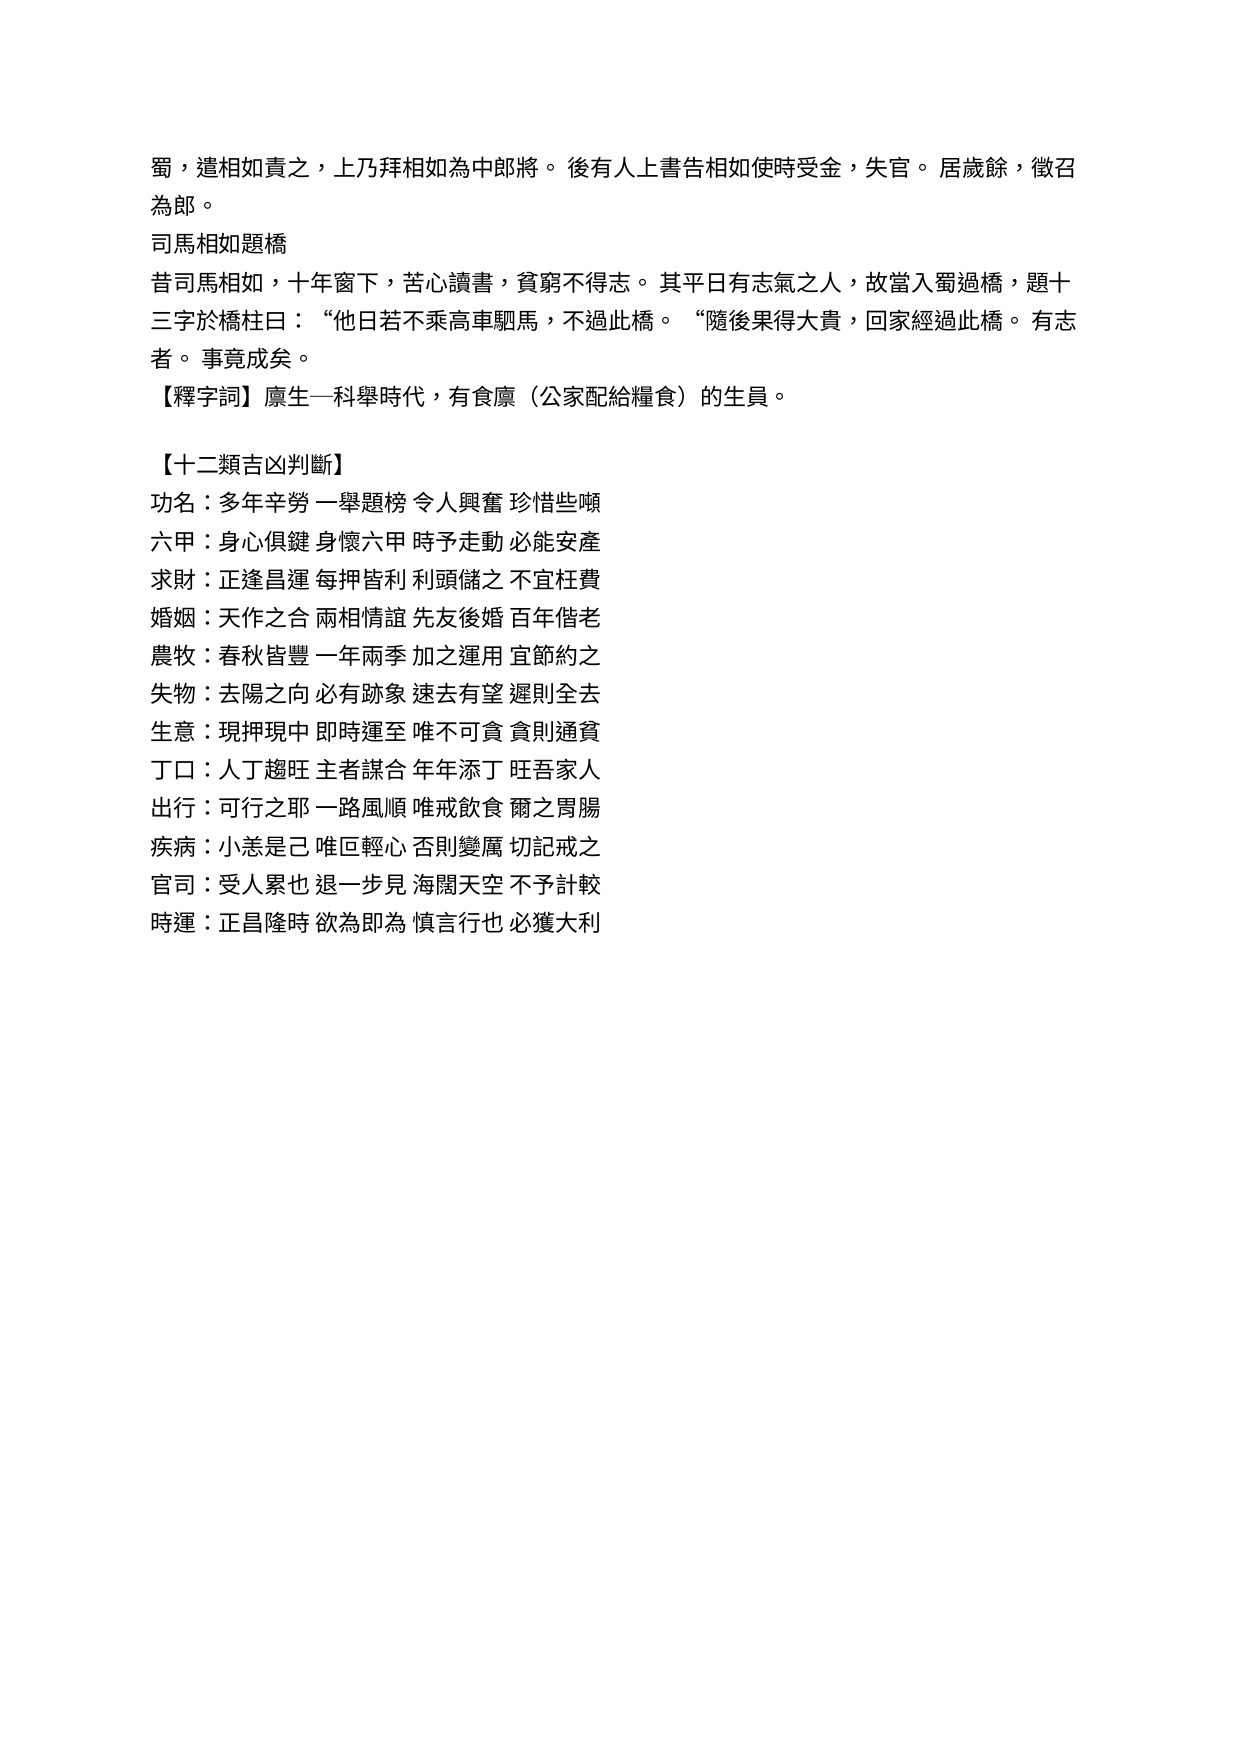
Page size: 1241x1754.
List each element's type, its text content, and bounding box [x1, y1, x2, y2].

text 農牧：春秋皆豐 一年兩季 加之運用 宜節約之 [150, 638, 1090, 671]
text 丁口：人丁趨旺 主者謀合 年年添丁 旺吾家人 [150, 752, 1090, 785]
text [150, 150, 1090, 221]
text 司馬相如題橋 [150, 226, 1090, 259]
text 昔司馬相如，十年窗下，苦心讀書，貧窮不得志。 其平日有志氣之人，故當入蜀過橋，題十三字於橋柱曰：“他日若不乘高車駟馬，不過此橋。 “隨後果得大貴，回家經過此橋。 有志者。 事竟成矣。 [150, 264, 1090, 374]
text 出行：可行之耶 一路風順 唯戒飲食 爾之胃腸 [150, 790, 1090, 823]
text 求財：正逢昌運 每押皆利 利頭儲之 不宜枉費 [150, 561, 1090, 595]
text 生意：現押現中 即時運至 唯不可貪 貪則通貧 [150, 714, 1090, 747]
text 【十二類吉凶判斷】 [150, 447, 1090, 480]
text 【釋字詞】廪生─科舉時代，有食廪（公家配給糧食）的生員。 [150, 379, 1090, 412]
text 時運：正昌隆時 欲為即為 慎言行也 必獲大利 [150, 904, 1090, 938]
text 官司：受人累也 退一步見 海闊天空 不予計較 [150, 866, 1090, 900]
text 功名：多年辛勞 一舉題榜 令人興奮 珍惜些噸 [150, 485, 1090, 518]
text 疾病：小恙是己 唯叵輕心 否則變厲 切記戒之 [150, 828, 1090, 862]
text 失物：去陽之向 必有跡象 速去有望 遲則全去 [150, 676, 1090, 709]
text 婚姻：天作之合 兩相情誼 先友後婚 百年偕老 [150, 599, 1090, 633]
text 六甲：身心俱鍵 身懷六甲 時予走動 必能安產 [150, 523, 1090, 557]
